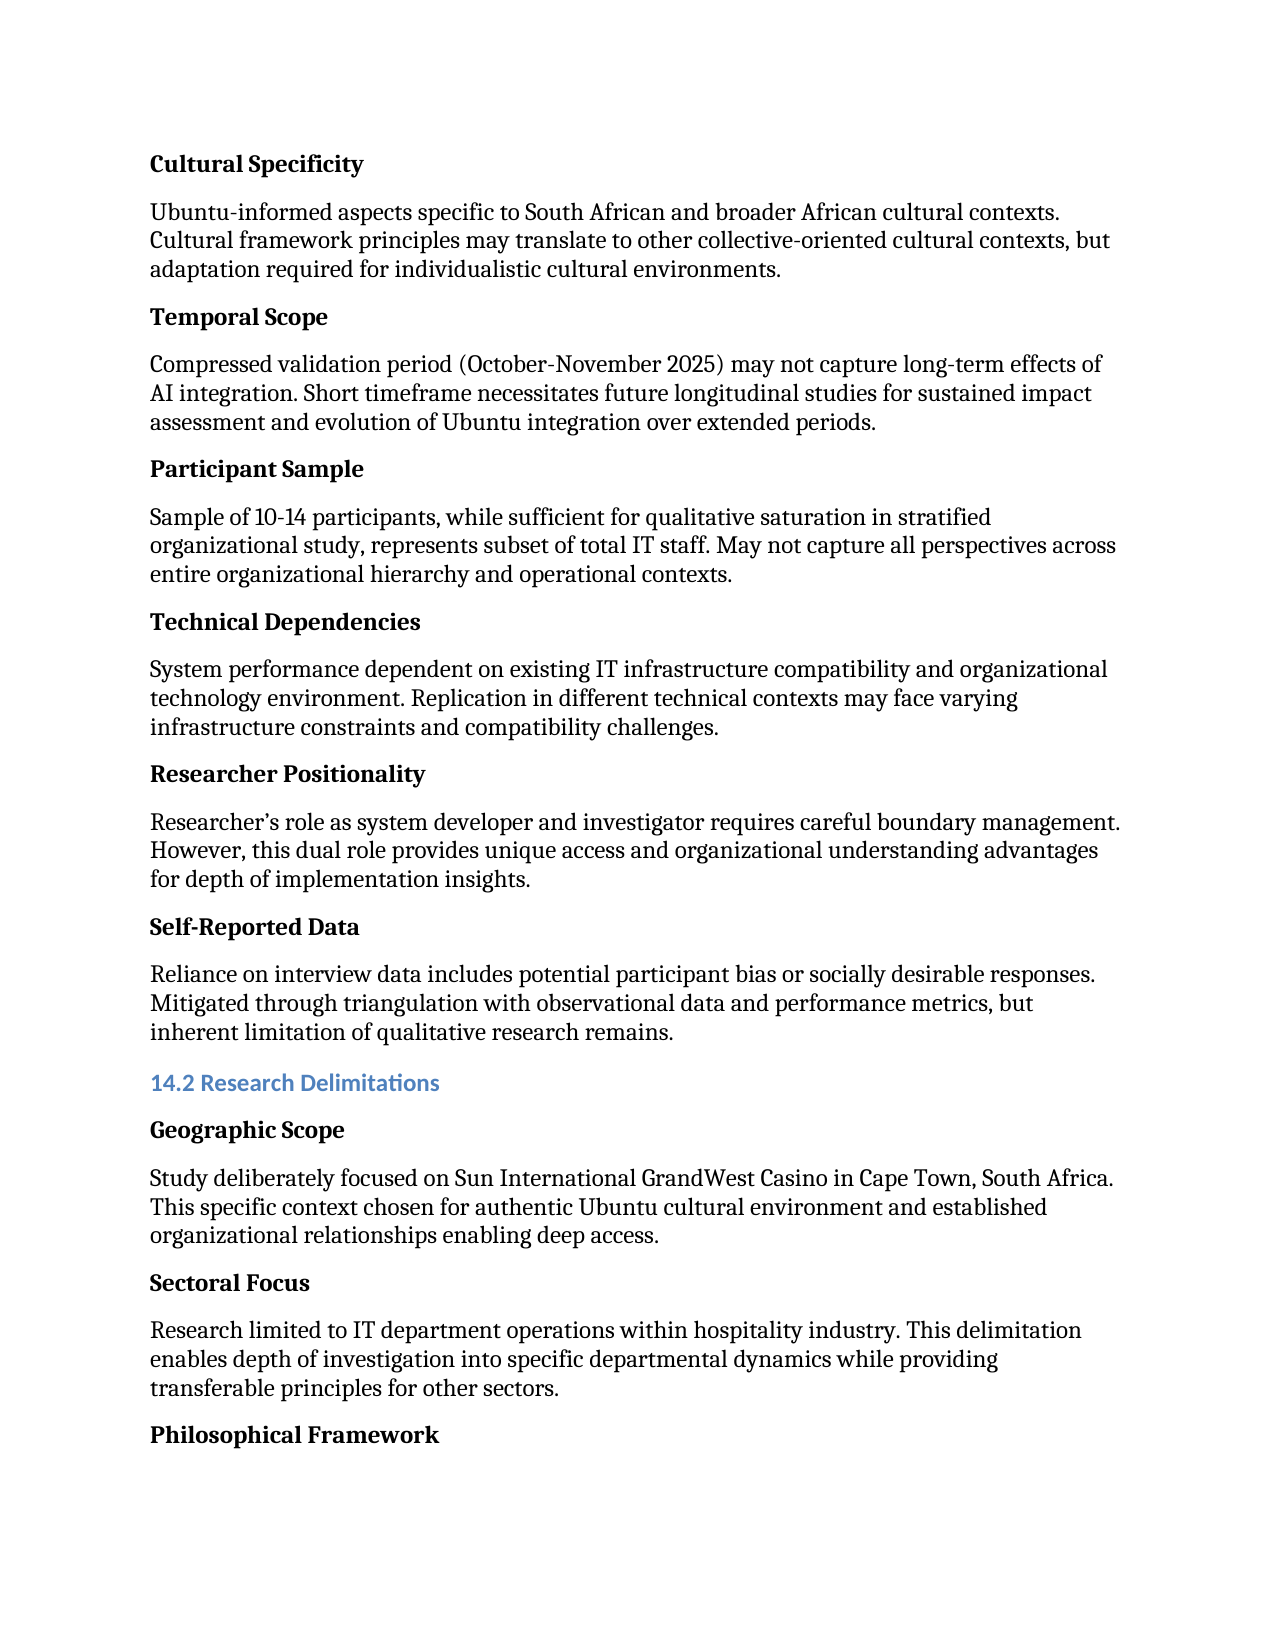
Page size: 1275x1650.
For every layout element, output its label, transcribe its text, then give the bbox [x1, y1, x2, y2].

text Study deliberately focused on Sun International GrandWest Casino in Cape Town, South Africa. This specific context chosen for authentic Ubuntu cultural environment and established organizational relationships enabling deep access. [150, 1164, 1125, 1250]
text Reliance on interview data includes potential participant bias or socially desirable responses. Mitigated through triangulation with observational data and performance metrics, but inherent limitation of qualitative research remains. [150, 960, 1125, 1046]
text Temporal Scope [150, 302, 1125, 331]
text Philosophical Framework [150, 1421, 1125, 1450]
text Sectoral Focus [150, 1269, 1125, 1298]
text Cultural Specificity [150, 150, 1125, 179]
text Ubuntu-informed aspects specific to South African and broader African cultural contexts. Cultural framework principles may translate to other collective-oriented cultural contexts, but adaptation required for individualistic cultural environments. [150, 197, 1125, 284]
text Researcher Positionality [150, 760, 1125, 789]
text Research limited to IT department operations within hospitality industry. This delimitation enables depth of investigation into specific departmental dynamics while providing transferable principles for other sectors. [150, 1316, 1125, 1403]
text Compressed validation period (October-November 2025) may not capture long-term effects of AI integration. Short timeframe necessitates future longitudinal studies for sustained impact assessment and evolution of Ubuntu integration over extended periods. [150, 350, 1125, 436]
text Participant Sample [150, 455, 1125, 484]
subtitle 14.2 Research Delimitations [150, 1067, 1125, 1098]
text Self-Reported Data [150, 912, 1125, 941]
text System performance dependent on existing IT infrastructure compatibility and organizational technology environment. Replication in different technical contexts may face varying infrastructure constraints and compatibility challenges. [150, 655, 1125, 741]
text Researcher’s role as system developer and investigator requires careful boundary management. However, this dual role provides unique access and organizational understanding advantages for depth of implementation insights. [150, 807, 1125, 894]
text Geographic Scope [150, 1116, 1125, 1145]
text Sample of 10-14 participants, while sufficient for qualitative saturation in stratified organizational study, represents subset of total IT staff. May not capture all perspectives across entire organizational hierarchy and operational contexts. [150, 502, 1125, 589]
text Technical Dependencies [150, 607, 1125, 636]
